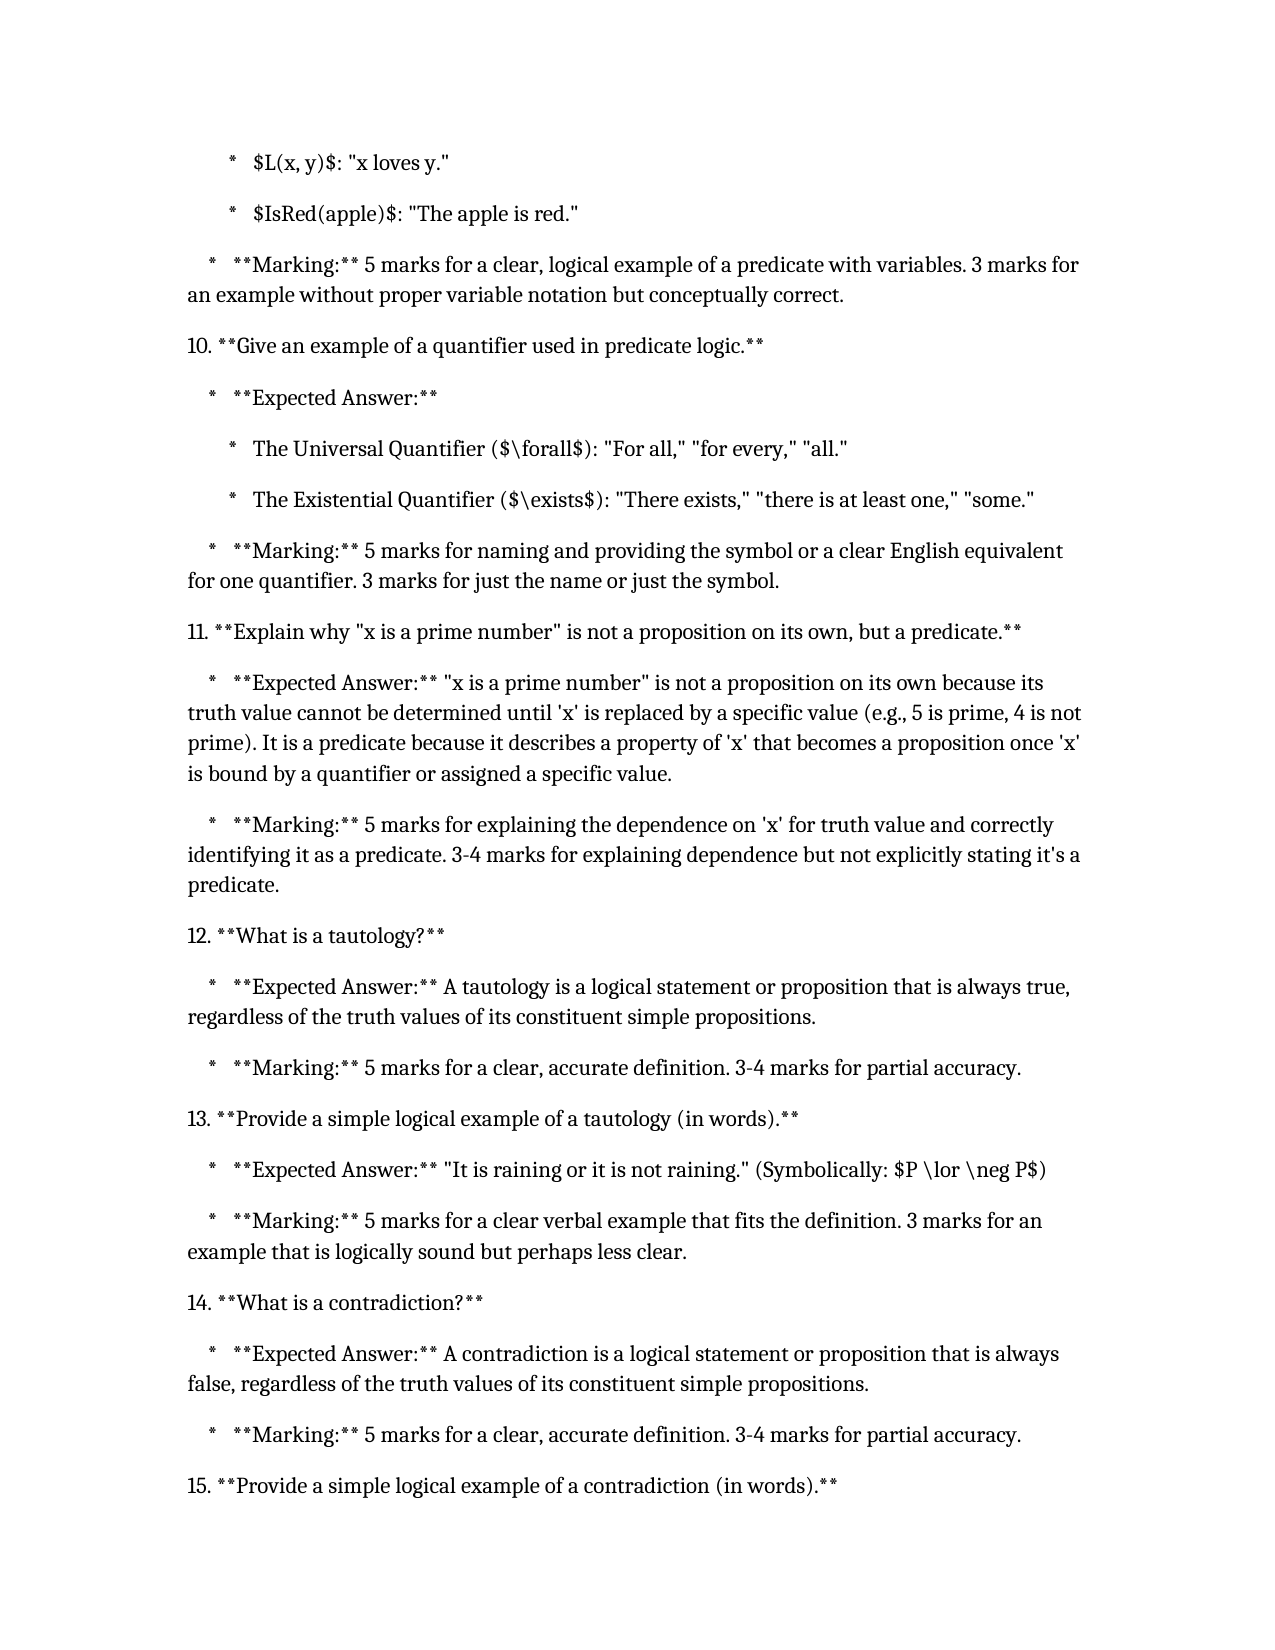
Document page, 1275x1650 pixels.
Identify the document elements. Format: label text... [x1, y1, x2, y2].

text 11. **Explain why "x is a prime number" is not a proposition on its own, but a predicate.** [187, 619, 1087, 645]
text * $L(x, y)$: "x loves y." [187, 150, 1087, 176]
text * The Existential Quantifier ($\exists$): "There exists," "there is at least one," "some." [187, 486, 1087, 513]
text * **Marking:** 5 marks for a clear, logical example of a predicate with variables. 3 marks for an example without proper variable notation but conceptually correct. [187, 252, 1087, 309]
text * **Expected Answer:** [187, 384, 1087, 411]
text * **Marking:** 5 marks for explaining the dependence on 'x' for truth value and correctly identifying it as a predicate. 3-4 marks for explaining dependence but not explicitly stating it's a predicate. [187, 811, 1087, 898]
text * **Marking:** 5 marks for a clear, accurate definition. 3-4 marks for partial accuracy. [187, 1422, 1087, 1448]
text 14. **What is a contradiction?** [187, 1289, 1087, 1316]
text * **Marking:** 5 marks for a clear, accurate definition. 3-4 marks for partial accuracy. [187, 1055, 1087, 1082]
text * **Marking:** 5 marks for naming and providing the symbol or a clear English equivalent for one quantifier. 3 marks for just the name or just the symbol. [187, 537, 1087, 594]
text * $IsRed(apple)$: "The apple is red." [187, 201, 1087, 227]
text * **Expected Answer:** A tautology is a logical statement or proposition that is always true, regardless of the truth values of its constituent simple propositions. [187, 974, 1087, 1031]
text 12. **What is a tautology?** [187, 923, 1087, 949]
text 10. **Give an example of a quantifier used in predicate logic.** [187, 333, 1087, 360]
text * **Expected Answer:** "It is raining or it is not raining." (Symbolically: $P \lor \neg P$) [187, 1157, 1087, 1184]
text * The Universal Quantifier ($\forall$): "For all," "for every," "all." [187, 435, 1087, 462]
text * **Expected Answer:** A contradiction is a logical statement or proposition that is always false, regardless of the truth values of its constituent simple propositions. [187, 1341, 1087, 1397]
text 13. **Provide a simple logical example of a tautology (in words).** [187, 1106, 1087, 1133]
text 15. **Provide a simple logical example of a contradiction (in words).** [187, 1473, 1087, 1499]
text * **Expected Answer:** "x is a prime number" is not a proposition on its own because its truth value cannot be determined until 'x' is replaced by a specific value (e.g., 5 is prime, 4 is not prime). It is a predicate because it describes a property of 'x' that becomes a proposition once 'x' is bound by a quantifier or assigned a specific value. [187, 670, 1087, 787]
